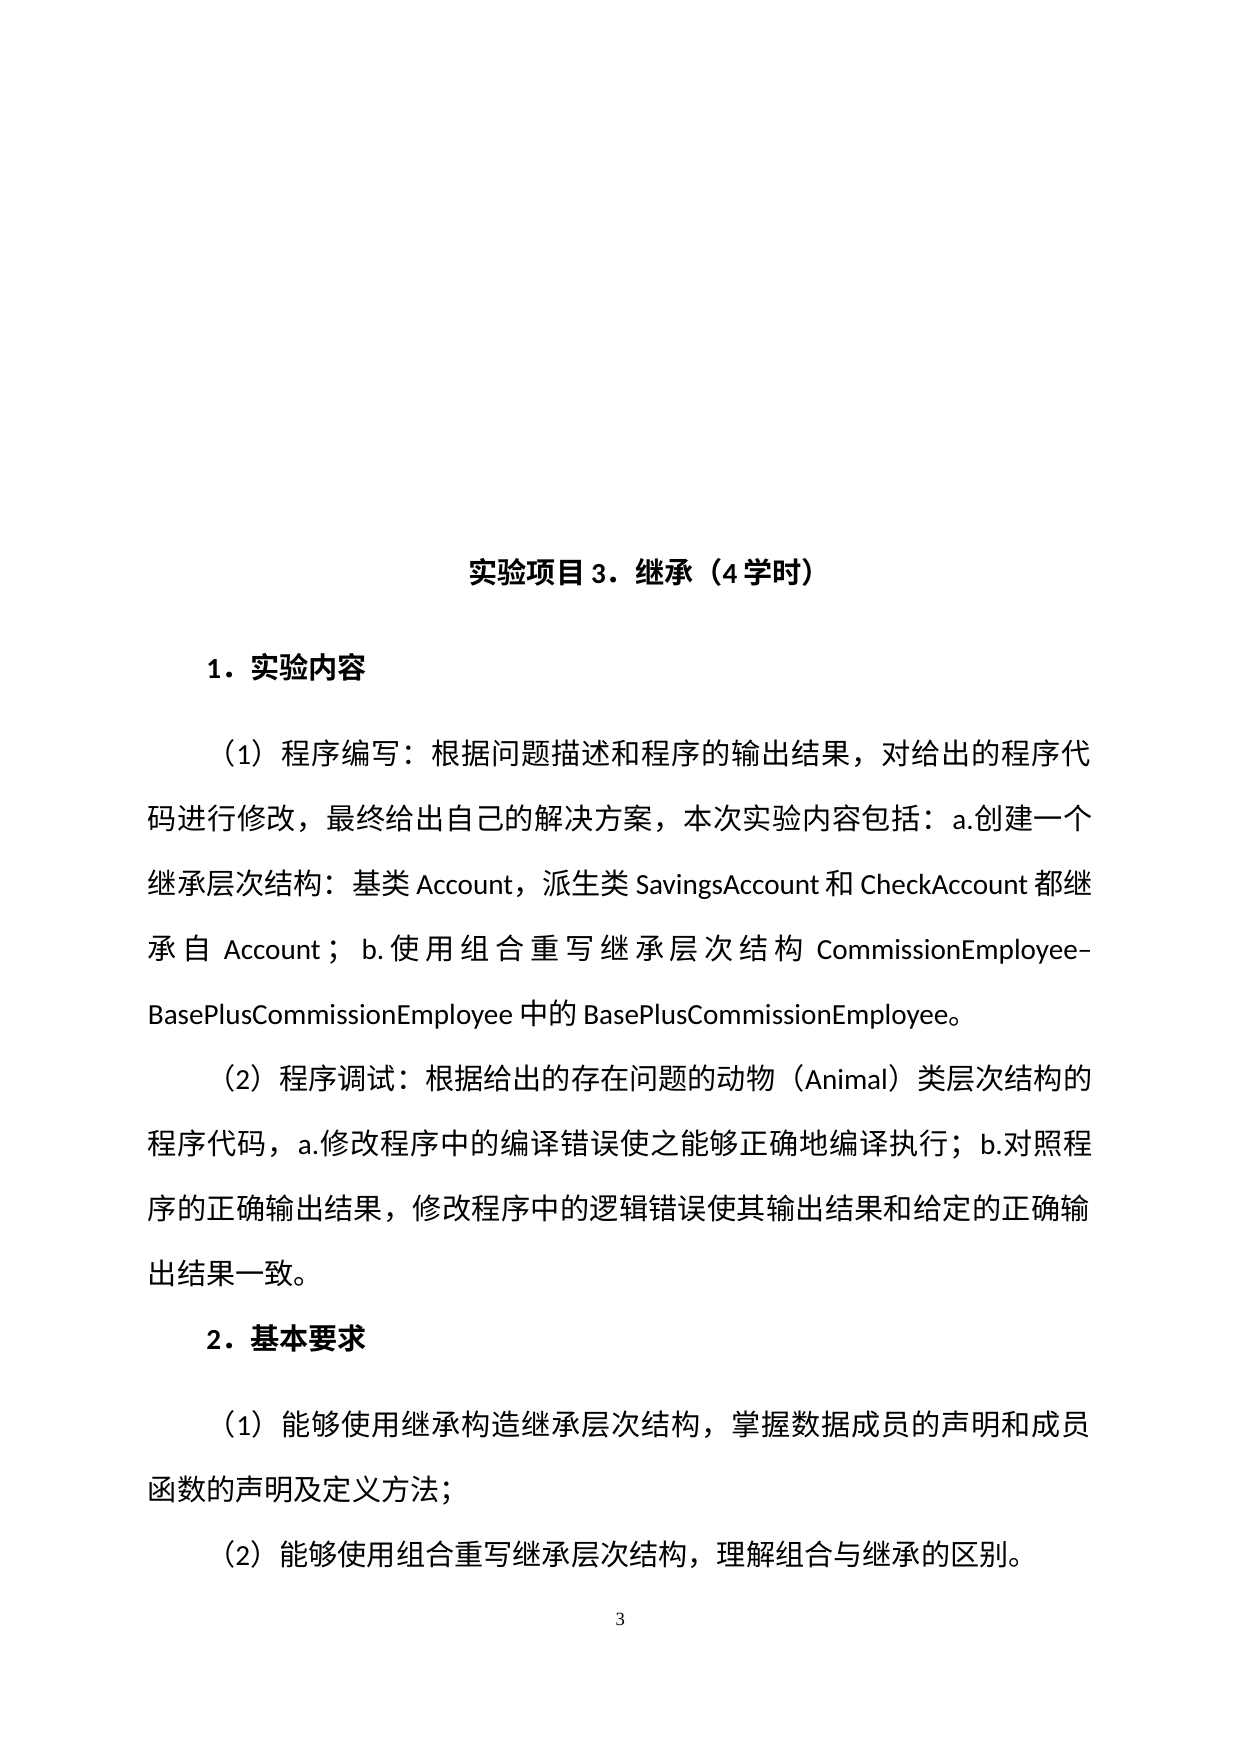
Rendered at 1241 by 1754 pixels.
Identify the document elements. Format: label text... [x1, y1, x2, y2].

text （1）能够使用继承构造继承层次结构，掌握数据成员的声明和成员函数的声明及定义方法； [148, 1390, 1092, 1520]
text （2）能够使用组合重写继承层次结构，理解组合与继承的区别。 [148, 1520, 1092, 1585]
text 2．基本要求 [148, 1304, 1092, 1369]
text 实验项目3．继承（4学时） [148, 539, 1092, 604]
text 1．实验内容 [148, 633, 1092, 698]
text （1）程序编写：根据问题描述和程序的输出结果，对给出的程序代码进行修改，最终给出自己的解决方案，本次实验内容包括：a.创建一个继承层次结构：基类Account，派生类SavingsAccount和CheckAccount都继承自Account；b.使用组合重写继承层次结构CommissionEmployee– BasePlusCommissionEmployee中的BasePlusCommissionEmployee。 [148, 719, 1092, 1044]
text （2）程序调试：根据给出的存在问题的动物（Animal）类层次结构的程序代码，a.修改程序中的编译错误使之能够正确地编译执行；b.对照程序的正确输出结果，修改程序中的逻辑错误使其输出结果和给定的正确输出结果一致。 [148, 1044, 1092, 1304]
